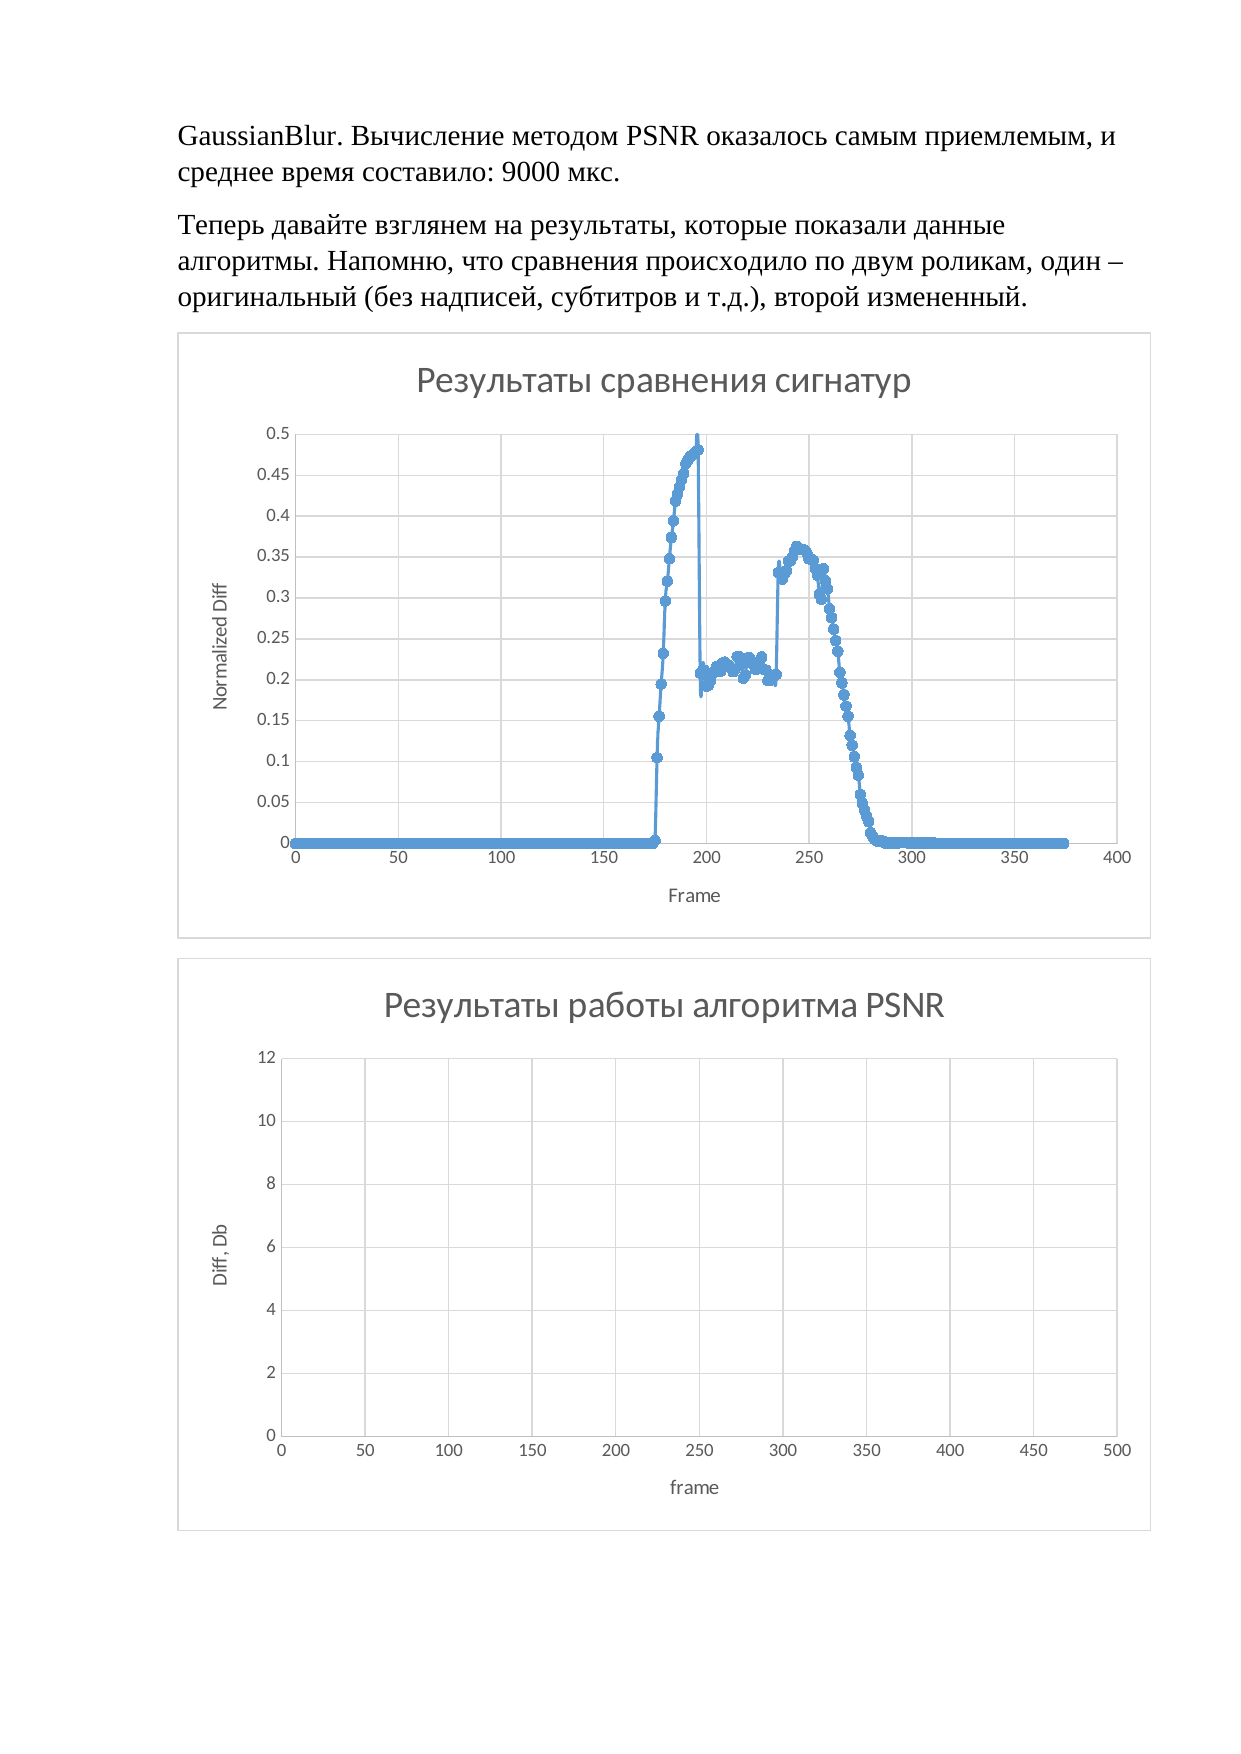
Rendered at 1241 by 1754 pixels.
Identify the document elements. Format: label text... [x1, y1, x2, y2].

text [177, 118, 1152, 188]
text Теперь давайте взглянем на результаты, которые показали данные алгоритмы. Напомню, что сравнения происходило по двум роликам, один – оригинальный (без надписей, субтитров и т.д.), второй измененный. [177, 207, 1152, 313]
